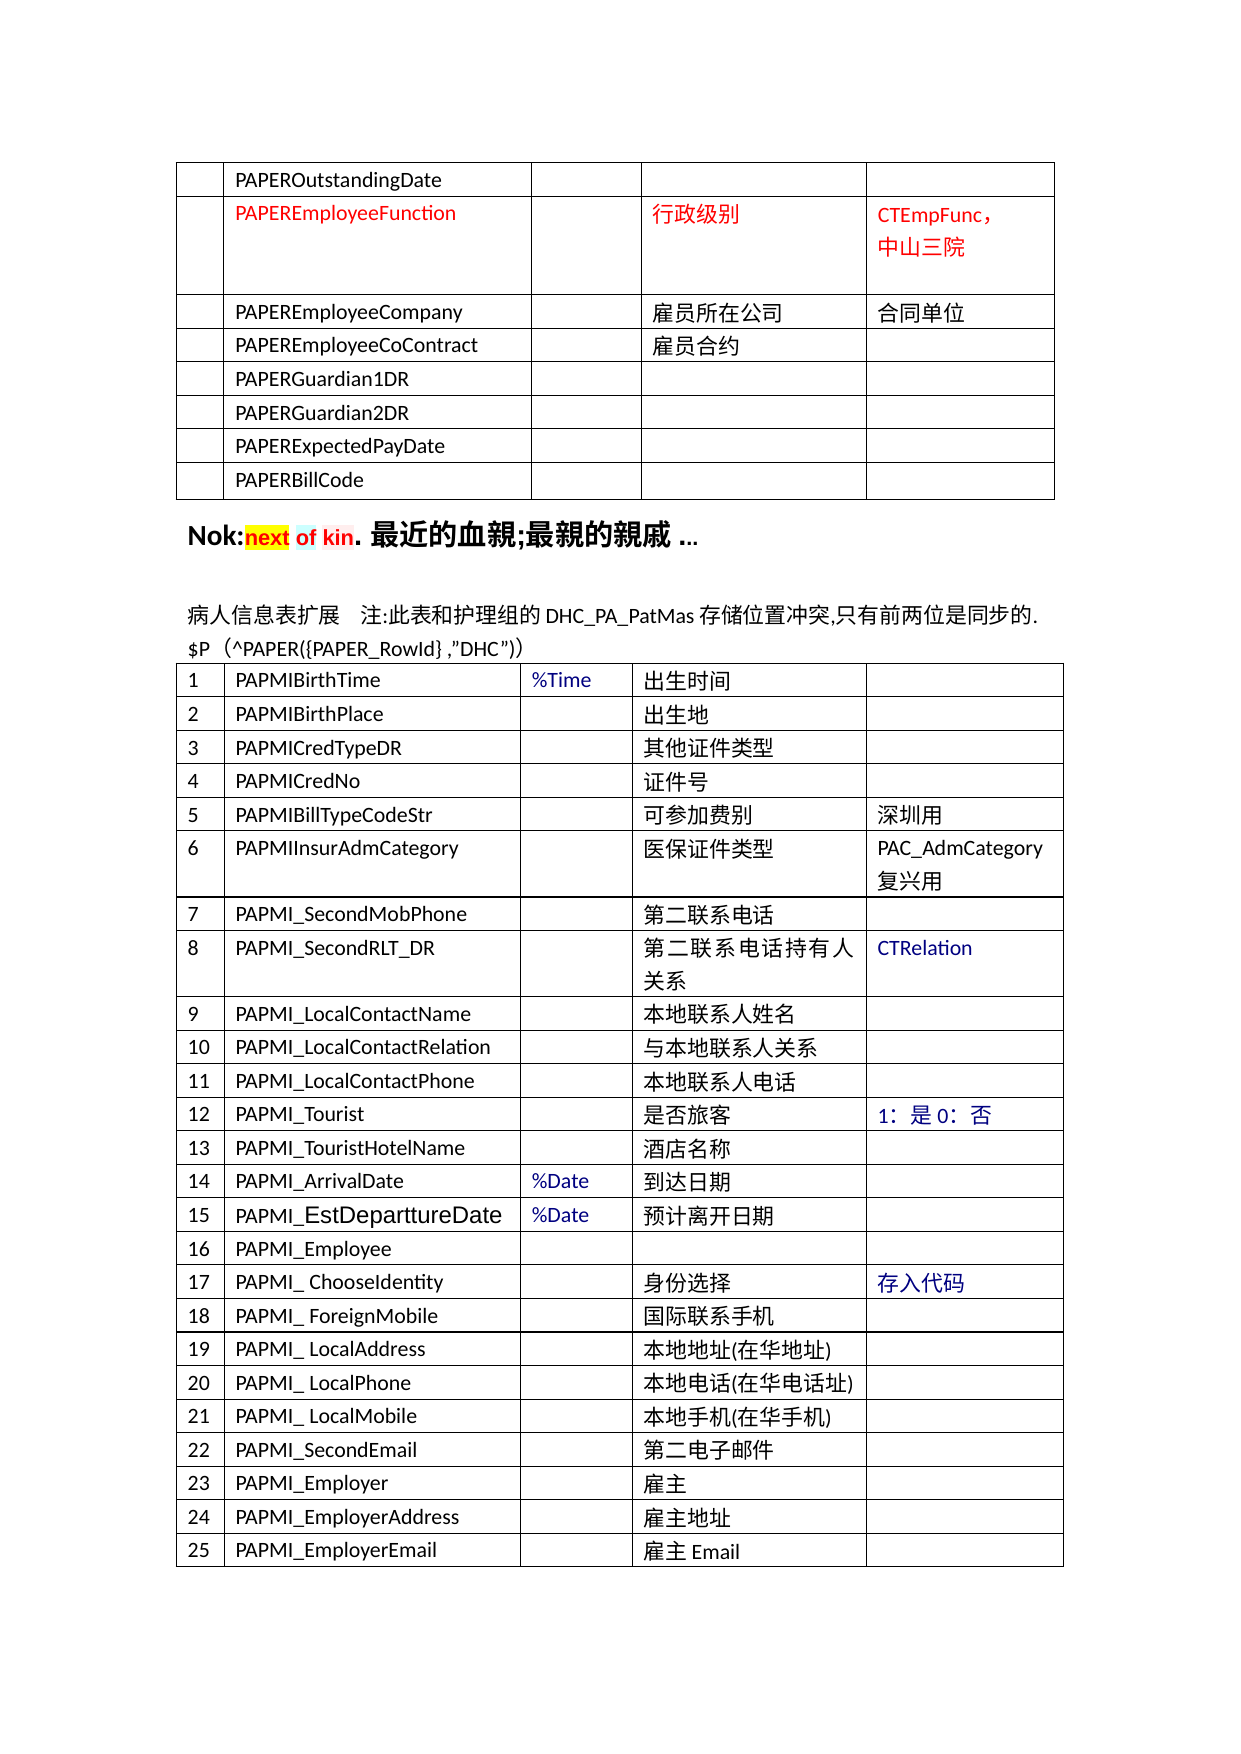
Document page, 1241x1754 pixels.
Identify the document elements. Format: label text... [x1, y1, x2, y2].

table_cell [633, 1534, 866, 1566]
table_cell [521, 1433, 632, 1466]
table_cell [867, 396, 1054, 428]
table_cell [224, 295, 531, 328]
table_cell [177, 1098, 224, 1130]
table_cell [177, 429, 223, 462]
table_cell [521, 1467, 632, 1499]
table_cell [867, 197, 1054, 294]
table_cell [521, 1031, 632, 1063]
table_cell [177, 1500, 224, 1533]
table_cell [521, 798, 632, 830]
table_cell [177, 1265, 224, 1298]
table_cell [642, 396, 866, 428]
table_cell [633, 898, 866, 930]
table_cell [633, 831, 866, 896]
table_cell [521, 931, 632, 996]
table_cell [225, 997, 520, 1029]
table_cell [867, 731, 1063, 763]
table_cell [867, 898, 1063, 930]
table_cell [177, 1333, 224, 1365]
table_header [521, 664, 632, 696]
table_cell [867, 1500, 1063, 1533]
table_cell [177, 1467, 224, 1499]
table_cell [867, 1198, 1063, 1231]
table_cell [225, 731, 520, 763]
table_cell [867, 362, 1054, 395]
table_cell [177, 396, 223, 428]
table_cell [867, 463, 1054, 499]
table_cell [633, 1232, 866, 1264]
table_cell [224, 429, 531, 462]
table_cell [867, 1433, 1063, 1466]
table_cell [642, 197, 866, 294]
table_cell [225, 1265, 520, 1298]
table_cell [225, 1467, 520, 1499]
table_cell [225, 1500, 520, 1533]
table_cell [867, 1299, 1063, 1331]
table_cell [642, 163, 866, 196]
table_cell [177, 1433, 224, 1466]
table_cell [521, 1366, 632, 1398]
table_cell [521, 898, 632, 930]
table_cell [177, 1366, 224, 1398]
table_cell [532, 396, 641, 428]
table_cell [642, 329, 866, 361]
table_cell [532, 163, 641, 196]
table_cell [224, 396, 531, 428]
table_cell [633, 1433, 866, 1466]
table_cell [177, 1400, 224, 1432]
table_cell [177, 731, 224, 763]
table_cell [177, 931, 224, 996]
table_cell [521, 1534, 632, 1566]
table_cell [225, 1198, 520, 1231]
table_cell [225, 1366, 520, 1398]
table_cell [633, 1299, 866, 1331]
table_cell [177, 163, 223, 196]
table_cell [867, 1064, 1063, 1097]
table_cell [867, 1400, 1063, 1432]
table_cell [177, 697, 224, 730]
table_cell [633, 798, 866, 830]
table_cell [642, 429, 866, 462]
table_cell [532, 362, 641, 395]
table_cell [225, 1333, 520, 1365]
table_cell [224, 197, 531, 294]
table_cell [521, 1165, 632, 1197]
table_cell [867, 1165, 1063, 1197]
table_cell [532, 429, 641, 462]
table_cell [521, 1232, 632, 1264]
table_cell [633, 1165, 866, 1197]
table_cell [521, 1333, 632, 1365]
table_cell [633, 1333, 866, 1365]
text Nok:next of kin. 最近的血親;最親的親戚 ... [187, 500, 1053, 565]
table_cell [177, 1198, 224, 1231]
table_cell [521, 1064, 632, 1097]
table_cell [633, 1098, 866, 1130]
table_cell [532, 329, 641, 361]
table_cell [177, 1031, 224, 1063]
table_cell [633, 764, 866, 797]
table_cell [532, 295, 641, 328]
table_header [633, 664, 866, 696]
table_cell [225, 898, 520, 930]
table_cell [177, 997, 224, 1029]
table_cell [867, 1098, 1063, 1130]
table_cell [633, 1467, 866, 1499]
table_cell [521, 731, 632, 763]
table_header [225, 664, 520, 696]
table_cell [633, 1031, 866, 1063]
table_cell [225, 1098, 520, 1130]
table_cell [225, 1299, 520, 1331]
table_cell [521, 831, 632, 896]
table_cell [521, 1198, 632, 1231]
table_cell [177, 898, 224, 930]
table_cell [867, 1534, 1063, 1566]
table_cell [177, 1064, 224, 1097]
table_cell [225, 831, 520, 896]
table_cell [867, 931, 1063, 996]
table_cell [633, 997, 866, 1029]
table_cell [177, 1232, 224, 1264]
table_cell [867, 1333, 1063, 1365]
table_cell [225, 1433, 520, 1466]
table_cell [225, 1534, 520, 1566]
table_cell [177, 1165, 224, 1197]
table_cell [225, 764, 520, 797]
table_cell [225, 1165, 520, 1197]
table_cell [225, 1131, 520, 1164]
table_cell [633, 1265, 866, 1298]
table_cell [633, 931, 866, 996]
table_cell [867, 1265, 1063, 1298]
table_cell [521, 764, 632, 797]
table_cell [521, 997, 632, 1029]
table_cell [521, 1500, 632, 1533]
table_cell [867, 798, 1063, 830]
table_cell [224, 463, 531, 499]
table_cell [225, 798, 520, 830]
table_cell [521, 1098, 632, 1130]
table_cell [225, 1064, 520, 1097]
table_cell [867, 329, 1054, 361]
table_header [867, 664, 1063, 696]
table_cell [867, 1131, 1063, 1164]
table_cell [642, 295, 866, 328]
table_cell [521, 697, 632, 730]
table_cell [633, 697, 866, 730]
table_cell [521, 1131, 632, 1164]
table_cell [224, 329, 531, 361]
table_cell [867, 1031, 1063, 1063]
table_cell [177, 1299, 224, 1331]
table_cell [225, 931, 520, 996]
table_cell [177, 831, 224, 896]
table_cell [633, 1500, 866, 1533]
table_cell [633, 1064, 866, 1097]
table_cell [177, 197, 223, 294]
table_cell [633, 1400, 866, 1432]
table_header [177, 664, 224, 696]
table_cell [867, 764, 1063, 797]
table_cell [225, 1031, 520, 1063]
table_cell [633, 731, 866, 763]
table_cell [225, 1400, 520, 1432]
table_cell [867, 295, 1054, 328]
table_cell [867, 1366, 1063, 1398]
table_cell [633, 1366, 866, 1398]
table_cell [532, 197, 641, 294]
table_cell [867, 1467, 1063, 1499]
text $P（^PAPER({PAPER_RowId} ,”DHC”)） [187, 630, 1053, 663]
text 病人信息表扩展 注:此表和护理组的DHC_PA_PatMas存储位置冲突,只有前两位是同步的. [187, 598, 1053, 630]
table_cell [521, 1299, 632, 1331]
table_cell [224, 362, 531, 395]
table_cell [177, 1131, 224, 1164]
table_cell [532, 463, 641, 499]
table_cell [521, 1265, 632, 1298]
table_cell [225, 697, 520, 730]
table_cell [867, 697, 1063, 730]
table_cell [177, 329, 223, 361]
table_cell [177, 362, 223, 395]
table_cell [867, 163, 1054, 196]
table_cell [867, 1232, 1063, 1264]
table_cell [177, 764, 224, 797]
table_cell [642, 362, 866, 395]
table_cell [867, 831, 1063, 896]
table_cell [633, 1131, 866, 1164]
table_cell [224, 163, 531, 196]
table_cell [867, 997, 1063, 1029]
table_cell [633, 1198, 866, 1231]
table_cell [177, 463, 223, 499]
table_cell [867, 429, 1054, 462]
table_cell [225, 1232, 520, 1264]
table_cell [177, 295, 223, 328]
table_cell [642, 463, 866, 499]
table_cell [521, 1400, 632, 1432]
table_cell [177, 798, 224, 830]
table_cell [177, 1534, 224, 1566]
